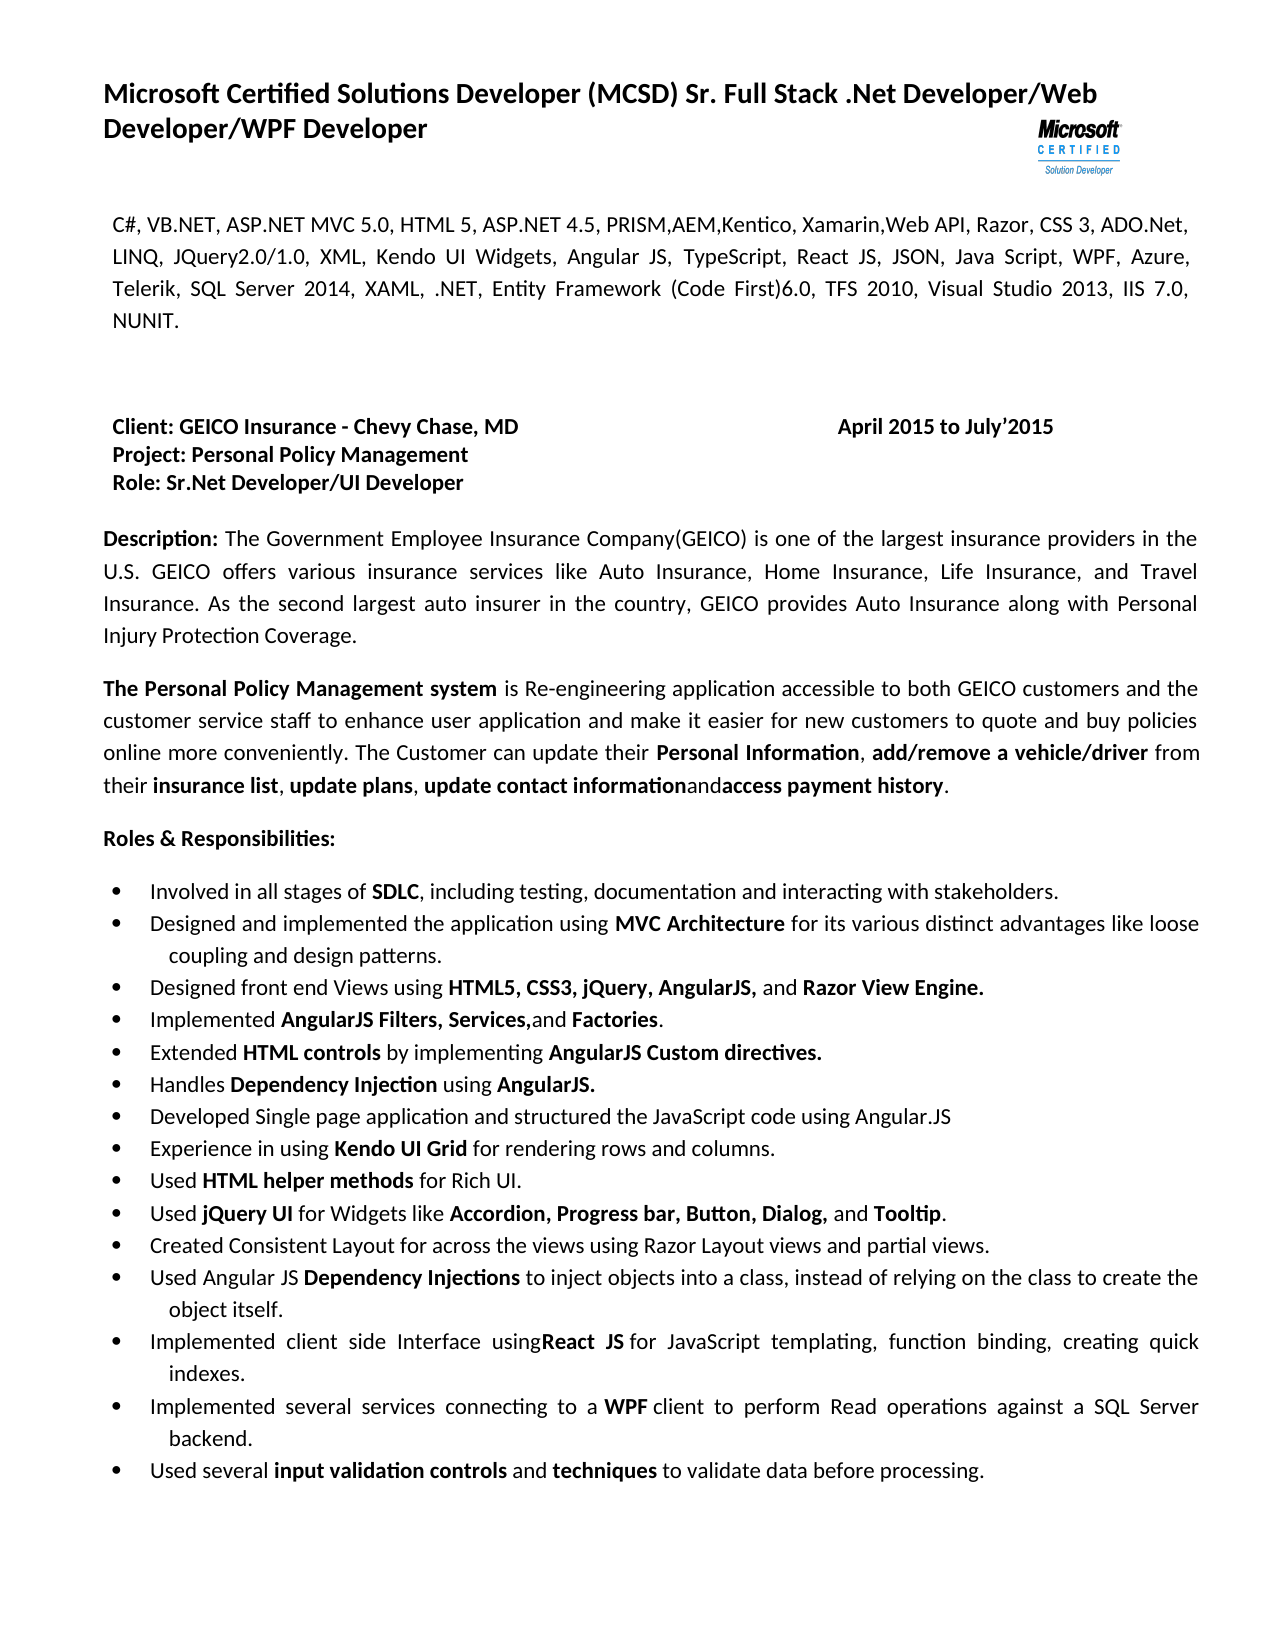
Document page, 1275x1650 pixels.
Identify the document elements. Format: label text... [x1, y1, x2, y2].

list Implemented client side Interface usingReact JS for JavaScript templating, function binding, creating quick indexes. [112, 1327, 1200, 1388]
list Used HTML helper methods for Rich UI. [112, 1166, 1200, 1194]
text Roles & Responsibilities: [103, 824, 1200, 852]
text The Personal Policy Management system is Re-engineering application accessible to both GEICO customers and the customer service staff to enhance user application and make it easier for new customers to quote and buy policies online more conveniently. The Customer can update their Personal Information, add/remove a vehicle/driver from their insurance list, update plans, update contact informationandaccess payment history. [103, 674, 1200, 799]
list Implemented several services connecting to a WPF client to perform Read operations against a SQL Server backend. [112, 1392, 1200, 1452]
list Designed front end Views using HTML5, CSS3, jQuery, AngularJS, and Razor View Engine. [112, 973, 1200, 1001]
list Designed and implemented the application using MVC Architecture for its various distinct advantages like loose coupling and design patterns. [112, 909, 1200, 969]
text C#, VB.NET, ASP.NET MVC 5.0, HTML 5, ASP.NET 4.5, PRISM,AEM,Kentico, Xamarin,Web API, Razor, CSS 3, ADO.Net, LINQ, JQuery2.0/1.0, XML, Kendo UI Widgets, Angular JS, TypeScript, React JS, JSON, Java Script, WPF, Azure, Telerik, SQL Server 2014, XAML, .NET, Entity Framework (Code First)6.0, TFS 2010, Visual Studio 2013, IIS 7.0, NUNIT. [112, 210, 1191, 334]
text Description: The Government Employee Insurance Company(GEICO) is one of the largest insurance providers in the U.S. GEICO offers various insurance services like Auto Insurance, Home Insurance, Life Insurance, and Travel Insurance. As the second largest auto insurer in the country, GEICO provides Auto Insurance along with Personal Injury Protection Coverage. [103, 524, 1200, 649]
text Client: GEICO Insurance - Chevy Chase, MD April 2015 to July’2015 [112, 412, 1125, 441]
list Implemented AngularJS Filters, Services,and Factories. [112, 1006, 1200, 1033]
list Extended HTML controls by implementing AngularJS Custom directives. [112, 1038, 1200, 1066]
list Developed Single page application and structured the JavaScript code using Angular.JS [112, 1102, 1200, 1130]
text Project: Personal Policy Management [112, 441, 1125, 468]
list Handles Dependency Injection using AngularJS. [112, 1070, 1200, 1098]
text Role: Sr.Net Developer/UI Developer [112, 468, 1125, 497]
list Used several input validation controls and techniques to validate data before processing. [112, 1456, 1200, 1484]
list Used Angular JS Dependency Injections to inject objects into a class, instead of relying on the class to create the object itself. [112, 1263, 1200, 1323]
list Experience in using Kendo UI Grid for rendering rows and columns. [112, 1134, 1200, 1162]
list Involved in all stages of SDLC, including testing, documentation and interacting with stakeholders. [112, 877, 1200, 905]
picture [1036, 118, 1125, 180]
list Created Consistent Layout for across the views using Razor Layout views and partial views. [112, 1231, 1200, 1259]
list Used jQuery UI for Widgets like Accordion, Progress bar, Button, Dialog, and Tooltip. [112, 1199, 1200, 1227]
